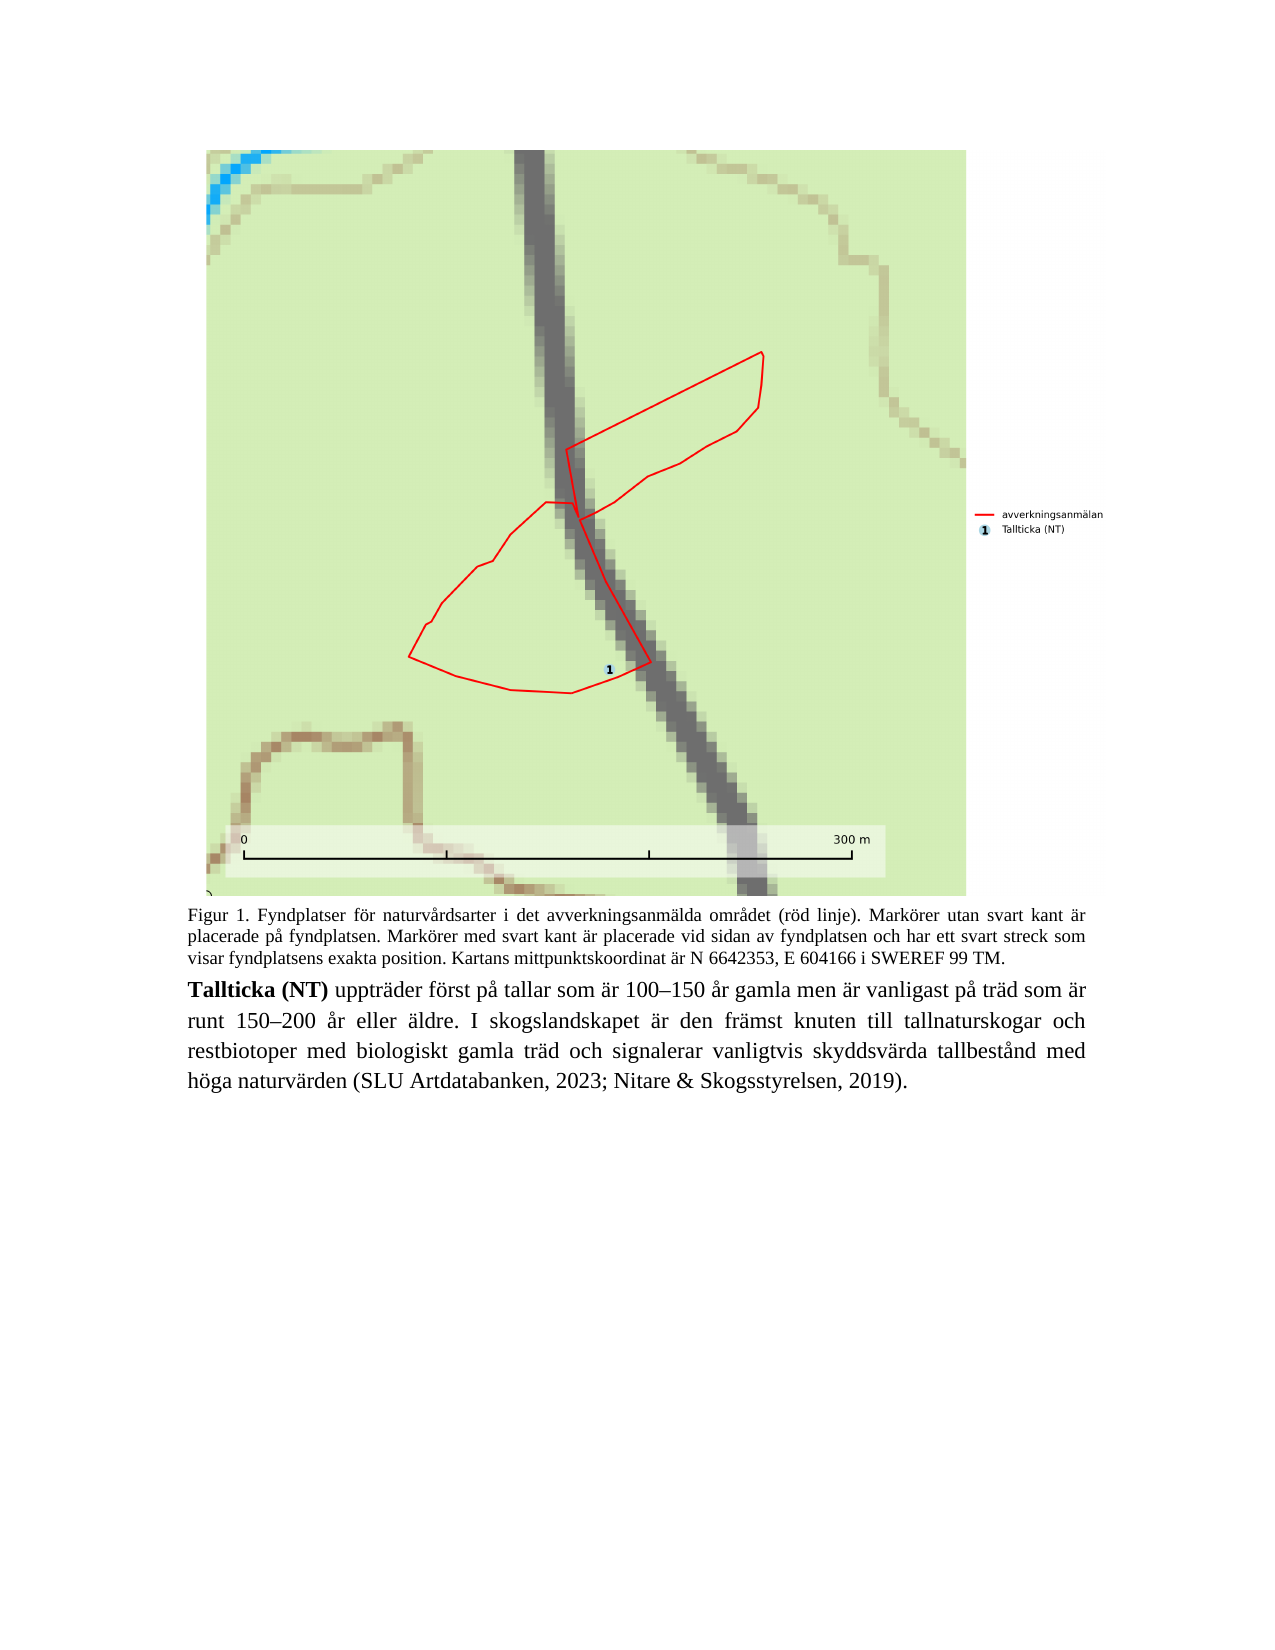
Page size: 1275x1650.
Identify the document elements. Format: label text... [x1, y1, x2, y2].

picture [206, 150, 1107, 896]
text Figur 1. Fyndplatser för naturvårdsarter i det avverkningsanmälda området (röd linje). Markörer utan svart kant är placerade på fyndplatsen. Markörer med svart kant är placerade vid sidan av fyndplatsen och har ett svart streck som visar fyndplatsens exakta position. Kartans mittpunktskoordinat är N 6642353, E 604166 i SWEREF 99 TM. [187, 903, 1087, 968]
text Tallticka (NT) uppträder först på tallar som är 100–150 år gamla men är vanligast på träd som är runt 150–200 år eller äldre. I skogslandskapet är den främst knuten till tallnaturskogar och restbiotoper med biologiskt gamla träd och signalerar vanligtvis skyddsvärda tallbestånd med höga naturvärden (SLU Artdatabanken, 2023; Nitare & Skogsstyrelsen, 2019). [187, 977, 1087, 1093]
